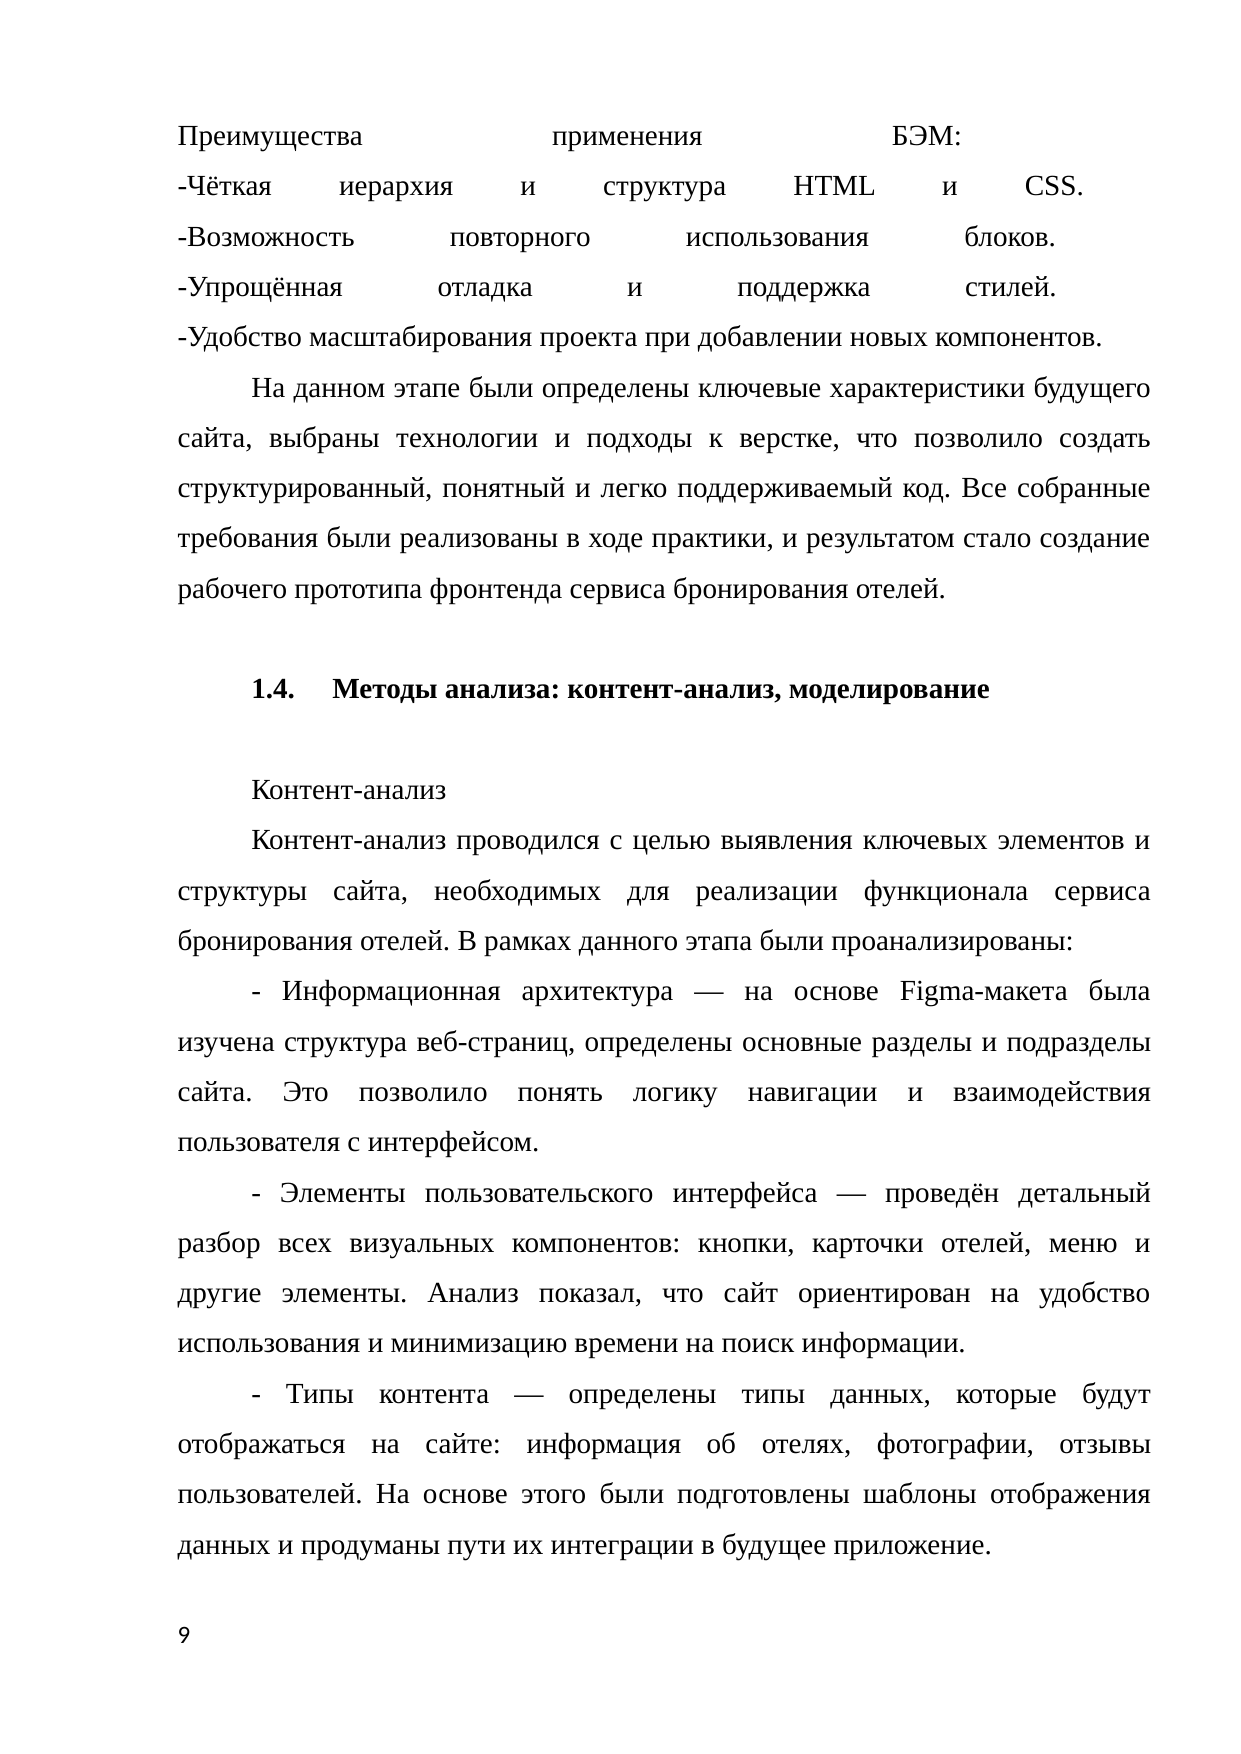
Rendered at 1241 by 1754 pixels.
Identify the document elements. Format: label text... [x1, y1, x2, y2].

text Контент-анализ [177, 772, 1152, 806]
text На данном этапе были определены ключевые характеристики будущего сайта, выбраны технологии и подходы к верстке, что позволило создать структурированный, понятный и легко поддерживаемый код. Все собранные требования были реализованы в ходе практики, и результатом стало создание рабочего прототипа фронтенда сервиса бронирования отелей. [177, 370, 1152, 604]
list Методы анализа: контент-анализ, моделирование [177, 672, 1152, 705]
text Контент-анализ проводился с целью выявления ключевых элементов и структуры сайта, необходимых для реализации функционала сервиса бронирования отелей. В рамках данного этапа были проанализированы: [177, 822, 1152, 957]
text - Элементы пользовательского интерфейса — проведён детальный разбор всех визуальных компонентов: кнопки, карточки отелей, меню и другие элементы. Анализ показал, что сайт ориентирован на удобство использования и минимизацию времени на поиск информации. [177, 1175, 1152, 1359]
text - Информационная архитектура — на основе Figma-макета была изучена структура веб-страниц, определены основные разделы и подразделы сайта. Это позволило понять логику навигации и взаимодействия пользователя с интерфейсом. [177, 973, 1152, 1158]
text - Типы контента — определены типы данных, которые будут отображаться на сайте: информация об отелях, фотографии, отзывы пользователей. На основе этого были подготовлены шаблоны отображения данных и продуманы пути их интеграции в будущее приложение. [177, 1376, 1152, 1560]
